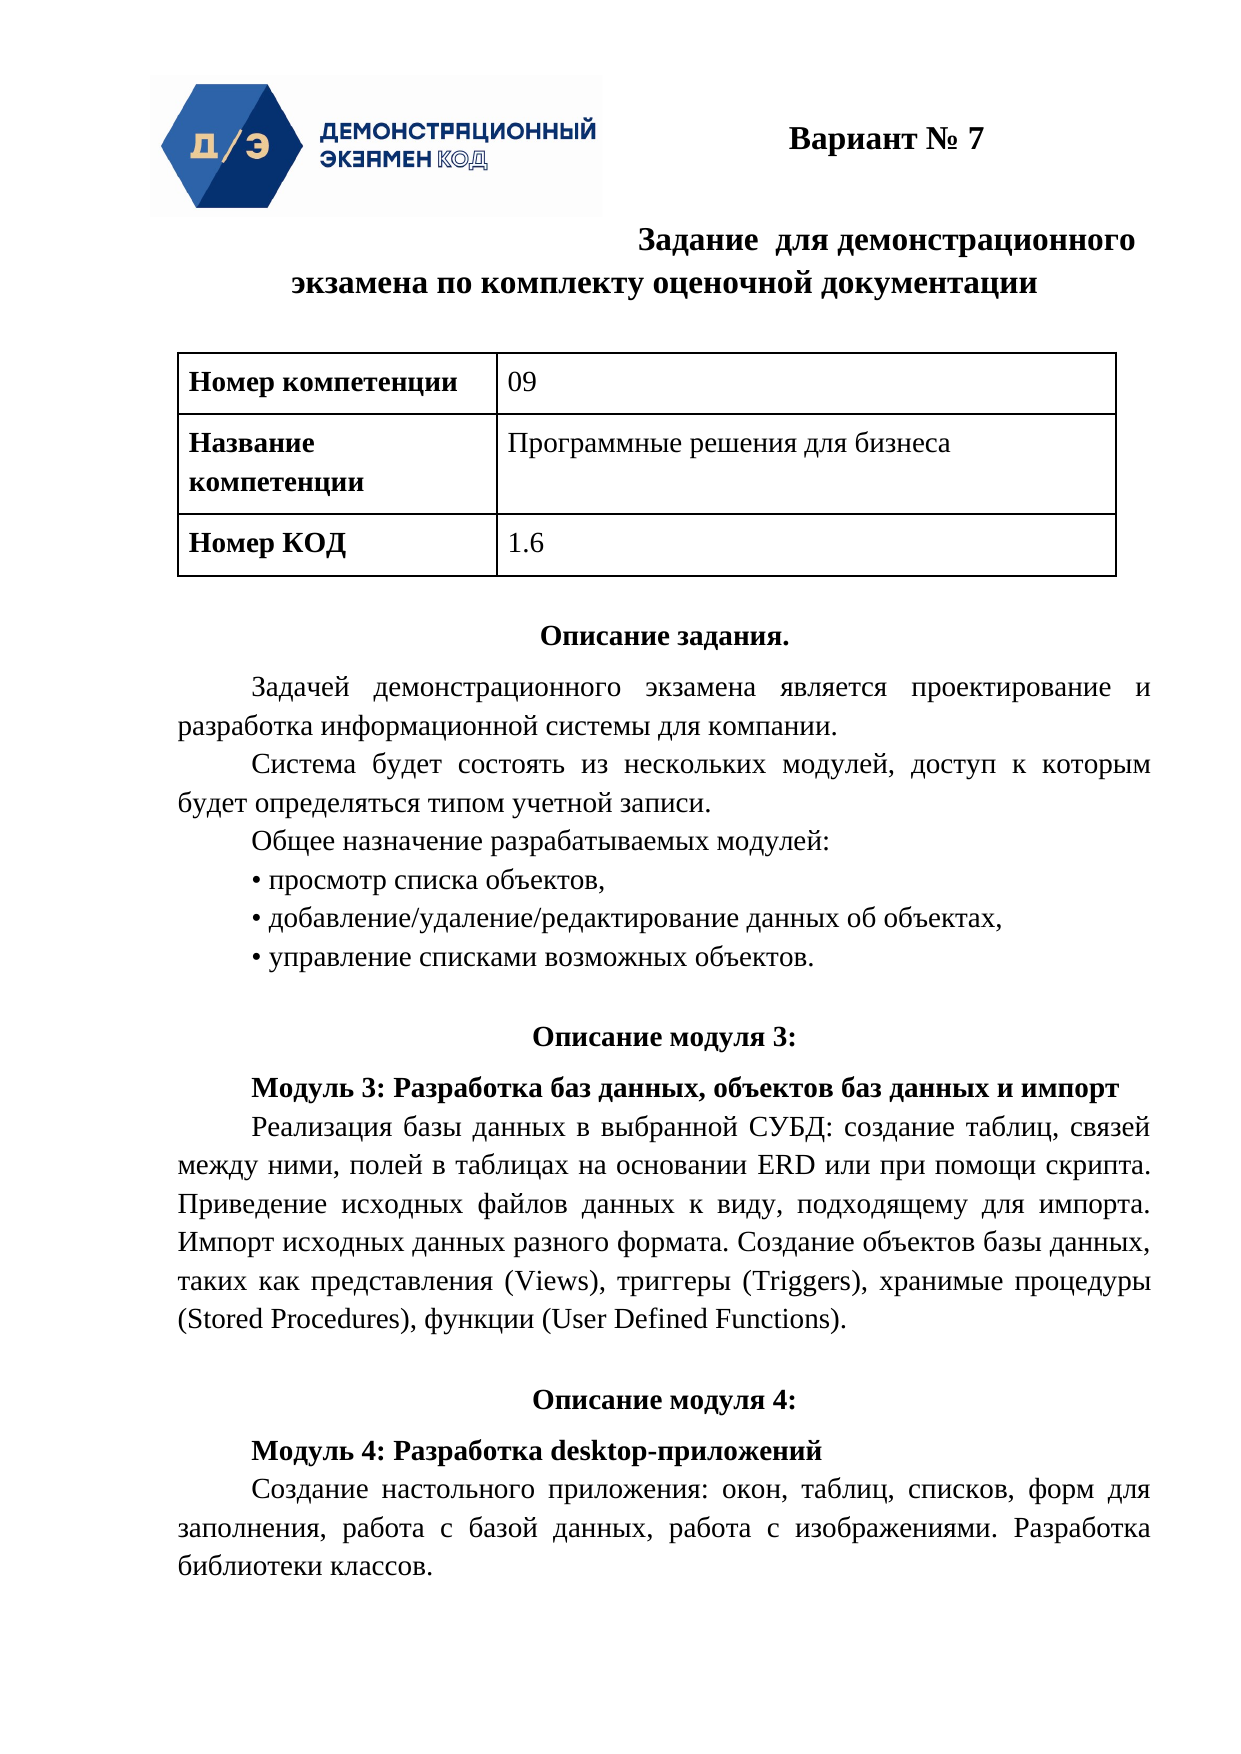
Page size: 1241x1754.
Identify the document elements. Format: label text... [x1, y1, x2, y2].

table_cell Название компетенции [179, 415, 496, 513]
table_cell Номер КОД [179, 515, 496, 574]
text • управление списками возможных объектов. [177, 939, 1152, 973]
title Задание для демонстрационного экзамена по комплекту оценочной документации [177, 219, 1152, 301]
text • просмотр списка объектов, [177, 862, 1152, 896]
table_header 09 [498, 354, 1115, 413]
picture [150, 75, 603, 217]
subtitle Описание модуля 4: [177, 1382, 1152, 1415]
table_cell Программные решения для бизнеса [498, 415, 1115, 513]
table_header Номер компетенции [179, 354, 496, 413]
text Модуль 3: Разработка баз данных, объектов баз данных и импорт [177, 1070, 1152, 1104]
text Реализация базы данных в выбранной СУБД: создание таблиц, связей между ними, полей в таблицах на основании ERD или при помощи скрипта. Приведение исходных файлов данных к виду, подходящему для импорта. Импорт исходных данных разного формата. Создание объектов базы данных, таких как представления (Views), триггеры (Triggers), хранимые процедуры (Stored Procedures), функции (User Defined Functions). [177, 1109, 1152, 1335]
text Система будет состоять из нескольких модулей, доступ к которым будет определяться типом учетной записи. [177, 746, 1152, 818]
subtitle Описание задания. [177, 618, 1152, 652]
text Общее назначение разрабатываемых модулей: [177, 823, 1152, 857]
table_cell 1.6 [498, 515, 1115, 574]
text Задачей демонстрационного экзамена является проектирование и разработка информационной системы для компании. [177, 669, 1152, 741]
text Создание настольного приложения: окон, таблиц, списков, форм для заполнения, работа с базой данных, работа с изображениями. Разработка библиотеки классов. [177, 1471, 1152, 1582]
text Модуль 4: Разработка desktop-приложений [177, 1433, 1152, 1466]
subtitle Описание модуля 3: [177, 1019, 1152, 1053]
text • добавление/удаление/редактирование данных об объектах, [177, 901, 1152, 934]
title Вариант № 7 [177, 118, 1152, 156]
